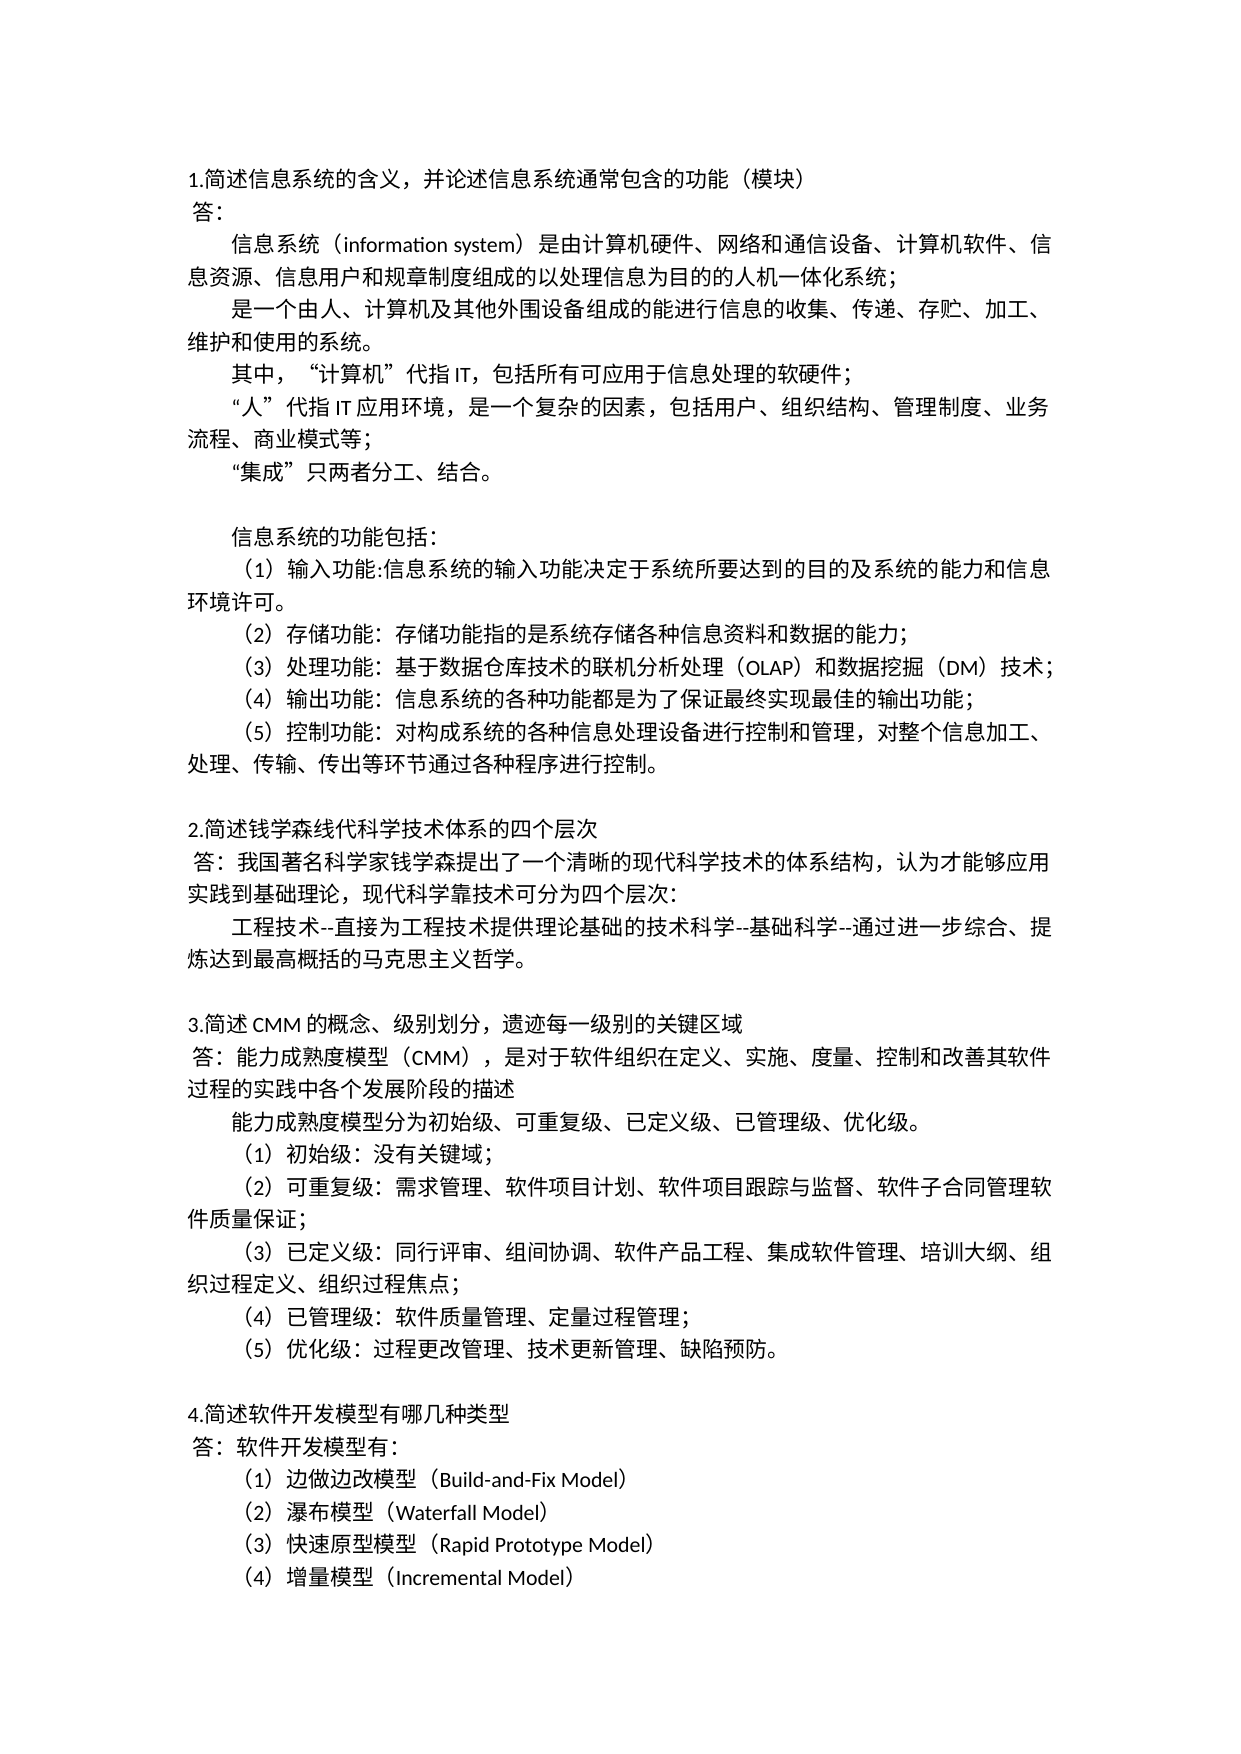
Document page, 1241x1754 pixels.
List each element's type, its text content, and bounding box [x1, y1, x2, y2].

list 已管理级：软件质量管理、定量过程管理； [187, 1299, 1053, 1332]
list 控制功能：对构成系统的各种信息处理设备进行控制和管理，对整个信息加工、处理、传输、传出等环节通过各种程序进行控制。 [187, 714, 1053, 779]
list 能力成熟度模型分为初始级、可重复级、已定义级、已管理级、优化级。 （1）初始级：没有关键域； [187, 1104, 1053, 1169]
list 增量模型（Incremental Model） [187, 1559, 1053, 1592]
list 优化级：过程更改管理、技术更新管理、缺陷预防。 [187, 1332, 1053, 1364]
list “集成”只两者分工、结合。 信息系统的功能包括： （1）输入功能:信息系统的输入功能决定于系统所要达到的目的及系统的能力和信息环境许可。 （2）存储功能：存储功能指的是系统存储各种信息资料和数据的能力； （3）处理功能：基于数据仓库技术的联机分析处理（OLAP）和数据挖掘（DM）技术； （4）输出功能：信息系统的各种功能都是为了保证最终实现最佳的输出功能； [187, 454, 1053, 714]
list 答：我国著名科学家钱学森提出了一个清晰的现代科学技术的体系结构，认为才能够应用实践到基础理论，现代科学靠技术可分为四个层次： 工程技术--直接为工程技术提供理论基础的技术科学--基础科学--通过进一步综合、提炼达到最高概括的马克思主义哲学。 3.简述CMM的概念、级别划分，遗迹每一级别的关键区域 答：能力成熟度模型（CMM），是对于软件组织在定义、实施、度量、控制和改善其软件过程的实践中各个发展阶段的描述 [187, 844, 1053, 1104]
list 快速原型模型（Rapid Prototype Model） [187, 1527, 1053, 1559]
list 答：软件开发模型有： [187, 1429, 1053, 1462]
list 简述软件开发模型有哪几种类型 [187, 1397, 1053, 1429]
list 答： 信息系统（information system）是由计算机硬件、网络和通信设备、计算机软件、信息资源、信息用户和规章制度组成的以处理信息为目的的人机一体化系统； 是一个由人、计算机及其他外围设备组成的能进行信息的收集、传递、存贮、加工、维护和使用的系统。 其中，“计算机”代指IT，包括所有可应用于信息处理的软硬件； [187, 194, 1053, 389]
list 可重复级：需求管理、软件项目计划、软件项目跟踪与监督、软件子合同管理软件质量保证； [187, 1169, 1053, 1234]
list 简述钱学森线代科学技术体系的四个层次 [187, 812, 1053, 844]
list “人”代指IT应用环境，是一个复杂的因素，包括用户、组织结构、管理制度、业务流程、商业模式等； [187, 389, 1053, 454]
list 已定义级：同行评审、组间协调、软件产品工程、集成软件管理、培训大纲、组织过程定义、组织过程焦点； [187, 1234, 1053, 1299]
list 边做边改模型（Build-and-Fix Model） [187, 1462, 1053, 1494]
list 简述信息系统的含义，并论述信息系统通常包含的功能（模块） [187, 162, 1053, 194]
list 瀑布模型（Waterfall Model） [187, 1494, 1053, 1527]
